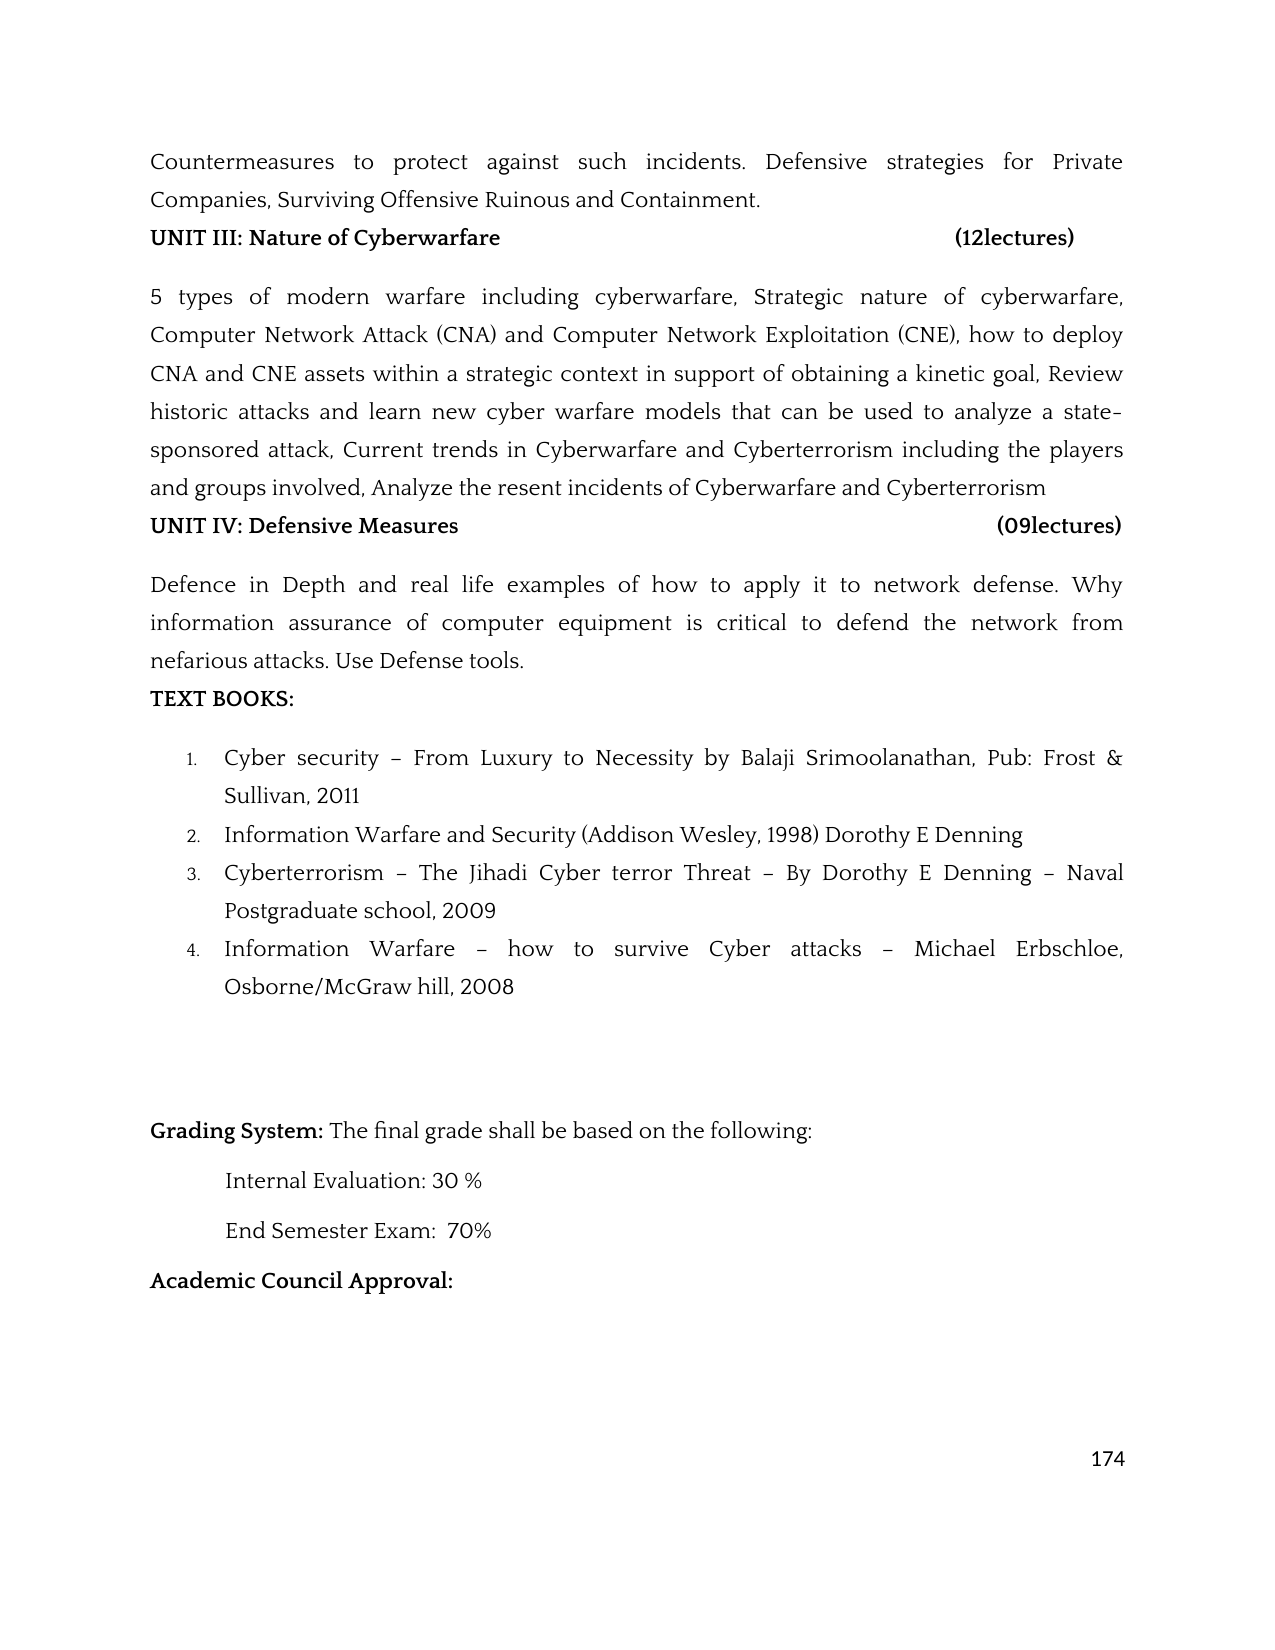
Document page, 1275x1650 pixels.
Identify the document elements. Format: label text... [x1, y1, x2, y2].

list Cyber security – From Luxury to Necessity by Balaji Srimoolanathan, Pub: Frost & Sullivan, 2011 [186, 746, 1125, 810]
text End Semester Exam: 70% [225, 1219, 1125, 1244]
list Information Warfare and Security (Addison Wesley, 1998) Dorothy E Denning [186, 822, 1125, 848]
text UNIT IV: Defensive Measures (09lectures) [150, 514, 1125, 539]
text TEXT BOOKS: [150, 687, 1125, 713]
text 5 types of modern warfare including cyberwarfare, Strategic nature of cyberwarfare, Computer Network Attack (CNA) and Computer Network Exploitation (CNE), how to deploy CNA and CNE assets within a strategic context in support of obtaining a kinetic goal, Review historic attacks and learn new cyber warfare models that can be used to analyze a state-sponsored attack, Current trends in Cyberwarfare and Cyberterrorism including the players and groups involved, Analyze the resent incidents of Cyberwarfare and Cyberterrorism [150, 285, 1125, 501]
list Information Warfare – how to survive Cyber attacks – Michael Erbschloe, Osborne/McGraw hill, 2008 [186, 937, 1125, 1000]
text Grading System: The final grade shall be based on the following: [150, 1119, 1125, 1144]
text UNIT III: Nature of Cyberwarfare (12lectures) [150, 226, 1125, 252]
text Defence in Depth and real life examples of how to apply it to network defense. Why information assurance of computer equipment is critical to defend the network from nefarious attacks. Use Defense tools. [150, 573, 1125, 674]
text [150, 150, 1125, 213]
list Cyberterrorism – The Jihadi Cyber terror Threat – By Dorothy E Denning – Naval Postgraduate school, 2009 [186, 861, 1125, 924]
text Academic Council Approval: [150, 1269, 1125, 1294]
text Internal Evaluation: 30 % [225, 1169, 1125, 1194]
